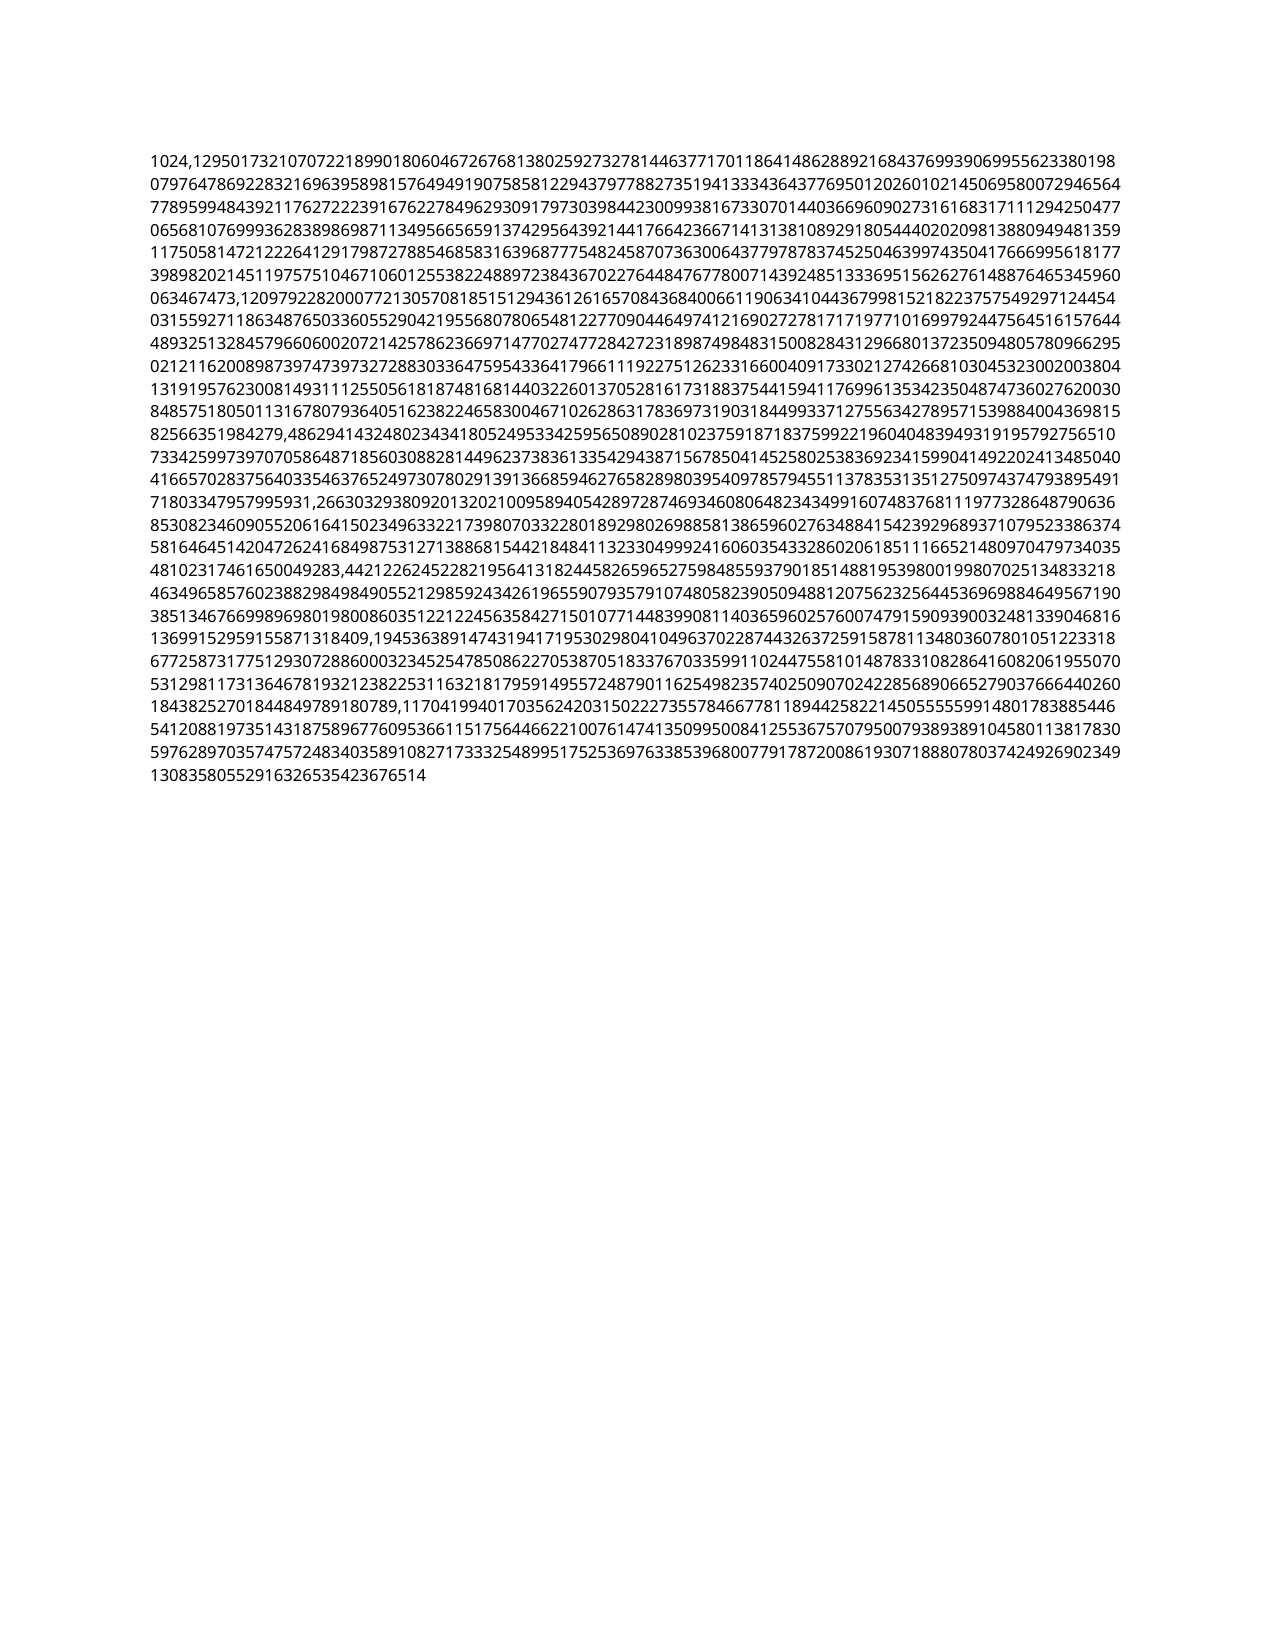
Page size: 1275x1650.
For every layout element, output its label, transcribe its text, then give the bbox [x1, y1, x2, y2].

text 1024,1295017321070722189901806046726768138025927327814463771701186414862889216843769939069955623380198079764786922832169639589815764949190758581229437977882735194133343643776950120260102145069580072946564778959948439211762722239167622784962930917973039844230099381673307014403669609027316168317111294250477065681076999362838986987113495665659137429564392144176642366714131381089291805444020209813880949481359117505814721222641291798727885468583163968777548245870736300643779787837452504639974350417666995618177398982021451197575104671060125538224889723843670227644847677800714392485133369515626276148876465345960063467473,1209792282000772130570818515129436126165708436840066119063410443679981521822375754929712445403155927118634876503360552904219556807806548122770904464974121690272781717197710169979244756451615764448932513284579660600207214257862366971477027477284272318987498483150082843129668013723509480578096629502121162008987397473973272883033647595433641796611192275126233166004091733021274266810304532300200380413191957623008149311125505618187481681440322601370528161731883754415941176996135342350487473602762003084857518050113167807936405162382246583004671026286317836973190318449933712755634278957153988400436981582566351984279,48629414324802343418052495334259565089028102375918718375992219604048394931919579275651073342599739707058648718560308828144962373836133542943871567850414525802538369234159904149220241348504041665702837564033546376524973078029139136685946276582898039540978579455113783531351275097437479389549171803347957995931,26630329380920132021009589405428972874693460806482343499160748376811197732864879063685308234609055206164150234963322173980703322801892980269885813865960276348841542392968937107952338637458164645142047262416849875312713886815442184841132330499924160603543328602061851116652148097047973403548102317461650049283,44212262452282195641318244582659652759848559379018514881953980019980702513483321846349658576023882984984905521298592434261965590793579107480582390509488120756232564453696988464956719038513467669989698019800860351221224563584271501077144839908114036596025760074791590939003248133904681613699152959155871318409,19453638914743194171953029804104963702287443263725915878113480360780105122331867725873177512930728860003234525478508622705387051833767033599110244755810148783310828641608206195507053129811731364678193212382253116321817959149557248790116254982357402509070242285689066527903766644026018438252701844849789180789,11704199401703562420315022273557846677811894425822145055555991480178388544654120881973514318758967760953661151756446622100761474135099500841255367570795007938938910458011381783059762897035747572483403589108271733325489951752536976338539680077917872008619307188807803742492690234913083580552916326535423676514 [150, 150, 1125, 786]
